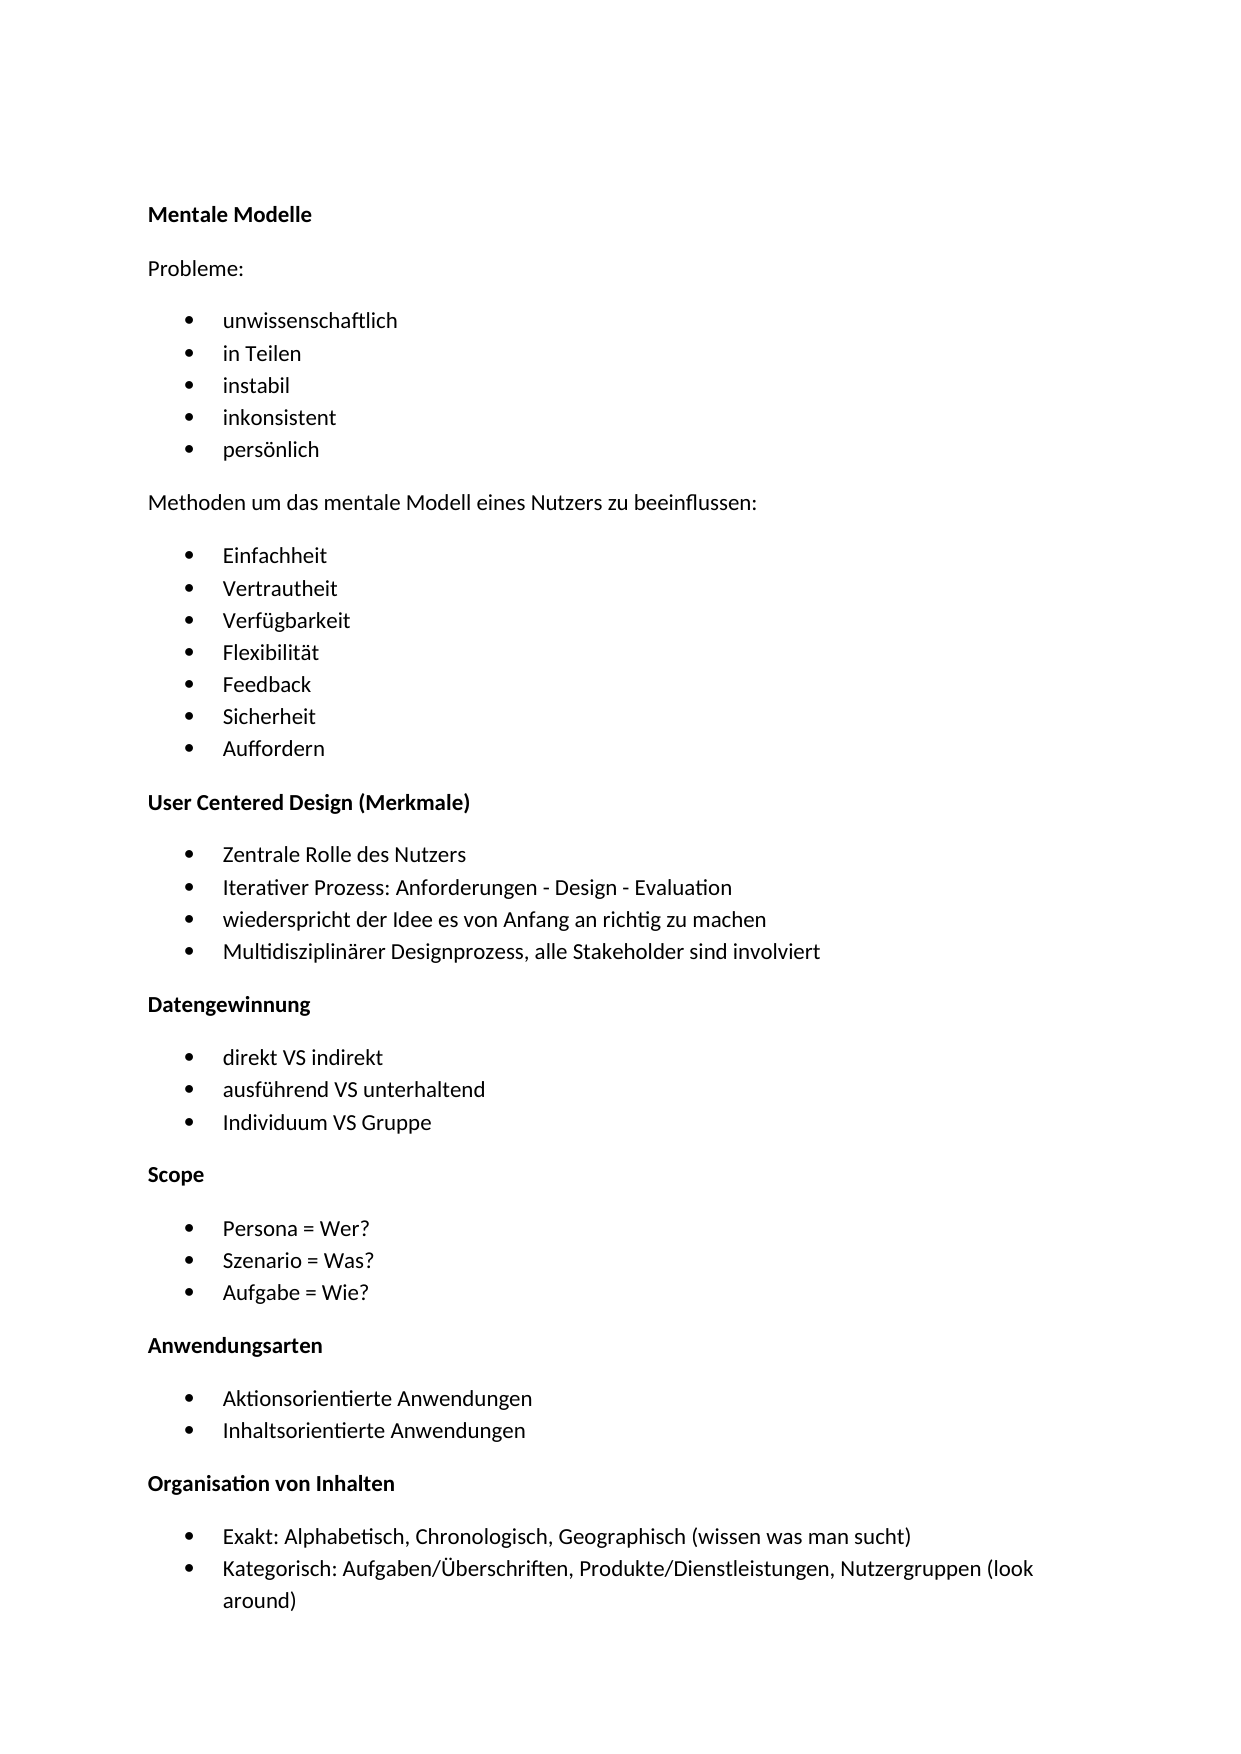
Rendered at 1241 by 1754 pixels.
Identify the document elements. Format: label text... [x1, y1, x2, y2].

list Aufgabe = Wie? [185, 1278, 1093, 1306]
text Scope [148, 1161, 1093, 1189]
text Organisation von Inhalten [148, 1469, 1093, 1497]
text Datengewinnung [148, 990, 1093, 1018]
list Einfachheit [185, 541, 1093, 569]
list in Teilen [185, 339, 1093, 367]
list Kategorisch: Aufgaben/Überschriften, Produkte/Dienstleistungen, Nutzergruppen (look around) [185, 1554, 1093, 1615]
list instabil [185, 371, 1093, 399]
text User Centered Design (Merkmale) [148, 788, 1093, 816]
text Mentale Modelle [148, 201, 1093, 229]
list Inhaltsorientierte Anwendungen [185, 1416, 1093, 1444]
list Verfügbarkeit [185, 606, 1093, 634]
list unwissenschaftlich [185, 307, 1093, 335]
text Probleme: [148, 254, 1093, 282]
list Auffordern [185, 734, 1093, 763]
list direkt VS indirekt [185, 1043, 1093, 1071]
text Methoden um das mentale Modell eines Nutzers zu beeinflussen: [148, 488, 1093, 516]
list Szenario = Was? [185, 1246, 1093, 1274]
list wiederspricht der Idee es von Anfang an richtig zu machen [185, 905, 1093, 933]
list persönlich [185, 435, 1093, 463]
list Sicherheit [185, 702, 1093, 730]
list Individuum VS Gruppe [185, 1108, 1093, 1136]
list Vertrautheit [185, 574, 1093, 602]
list ausführend VS unterhaltend [185, 1075, 1093, 1103]
list inkonsistent [185, 403, 1093, 431]
list Feedback [185, 670, 1093, 698]
list Iterativer Prozess: Anforderungen - Design - Evaluation [185, 873, 1093, 901]
list Exakt: Alphabetisch, Chronologisch, Geographisch (wissen was man sucht) [185, 1522, 1093, 1550]
list Zentrale Rolle des Nutzers [185, 841, 1093, 869]
list Flexibilität [185, 638, 1093, 666]
list Multidisziplinärer Designprozess, alle Stakeholder sind involviert [185, 937, 1093, 965]
list Aktionsorientierte Anwendungen [185, 1384, 1093, 1412]
text Anwendungsarten [148, 1331, 1093, 1359]
list Persona = Wer? [185, 1214, 1093, 1242]
